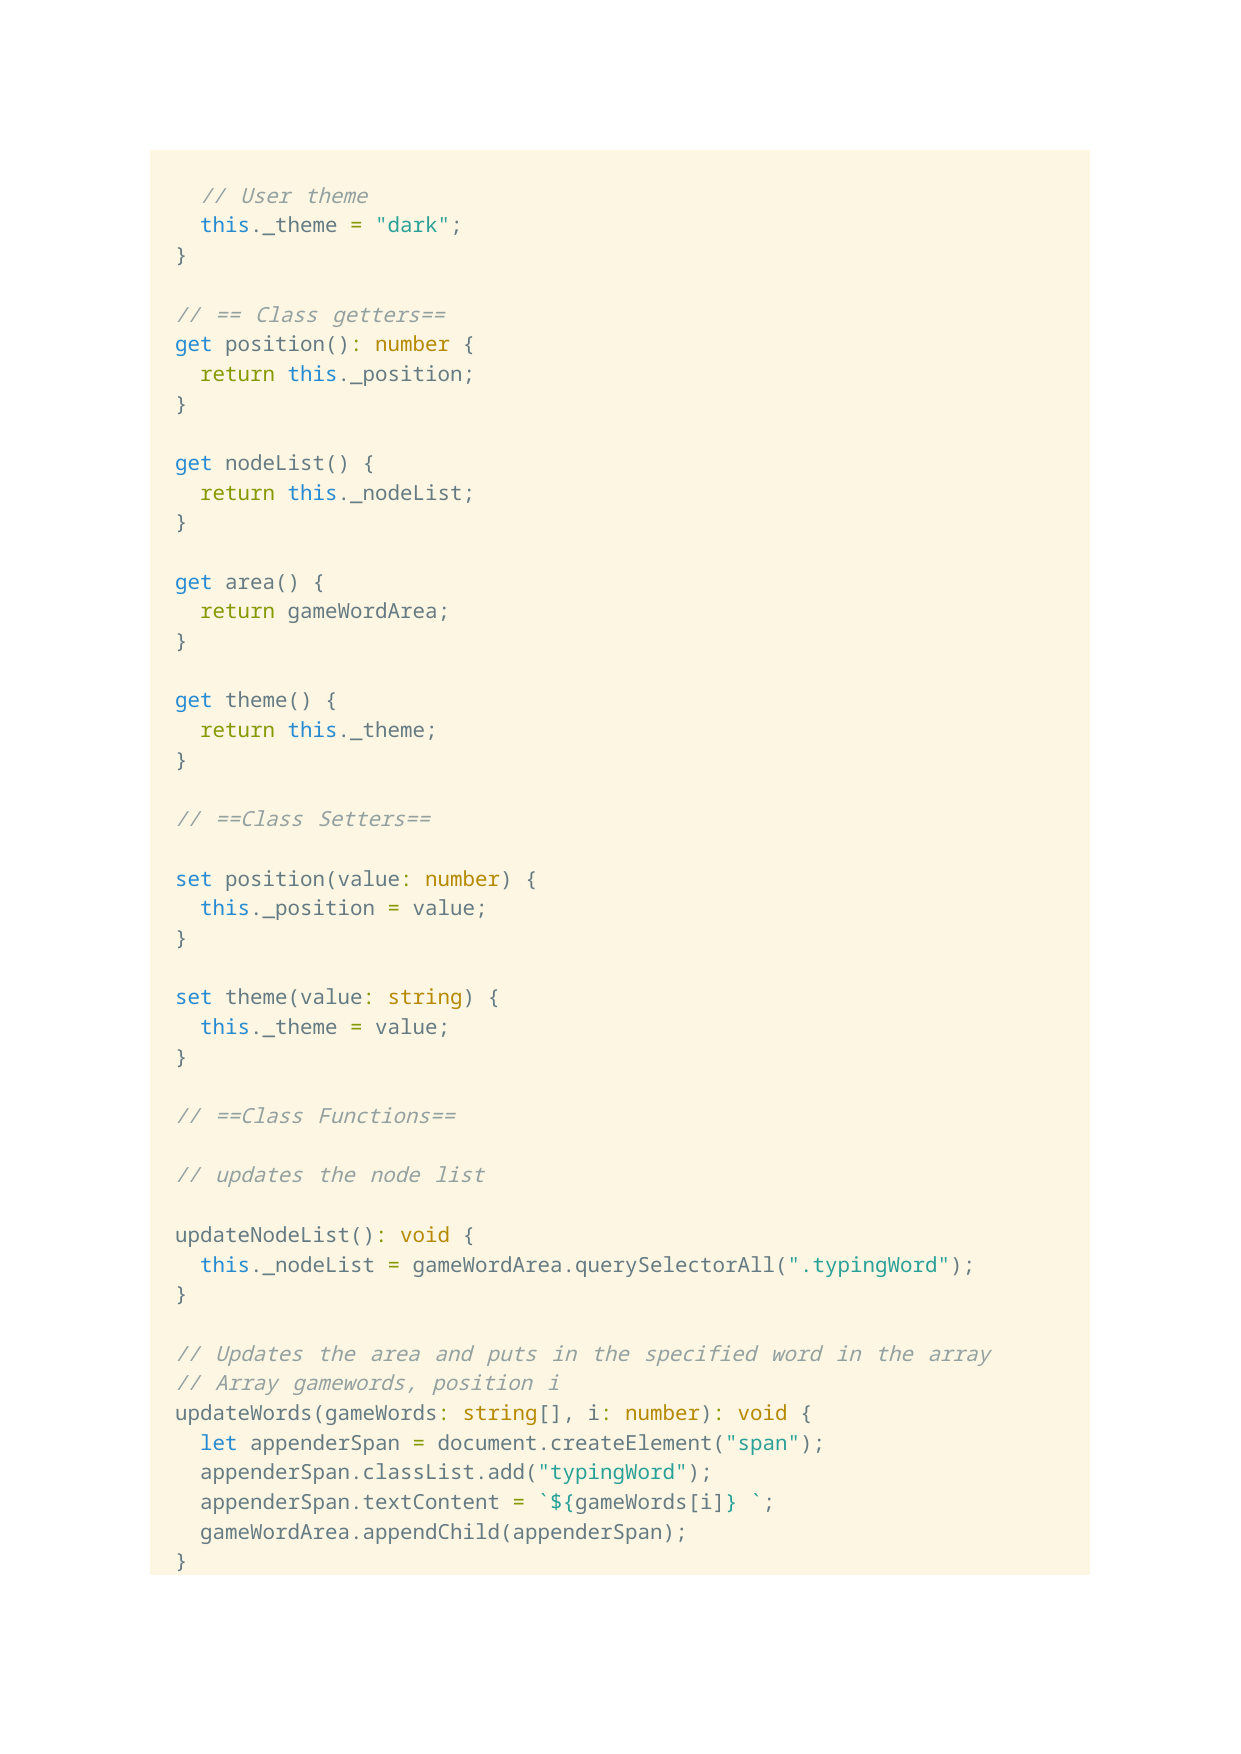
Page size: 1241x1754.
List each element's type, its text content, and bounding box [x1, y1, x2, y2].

text return gameWordArea; [150, 595, 1090, 625]
text } [150, 239, 1090, 269]
text updateNodeList(): void { [150, 1219, 1090, 1248]
text appenderSpan.classList.add("typingWord"); [150, 1456, 1090, 1486]
text this._theme = value; [150, 1011, 1090, 1041]
text } [150, 1278, 1090, 1308]
text // Array gamewords, position i [150, 1367, 1090, 1397]
text get area() { [150, 566, 1090, 595]
text return this._nodeList; [150, 477, 1090, 506]
text this._position = value; [150, 892, 1090, 922]
text get theme() { [150, 684, 1090, 714]
text get position(): number { [150, 328, 1090, 358]
text } [150, 1041, 1090, 1070]
text } [150, 1545, 1090, 1575]
text set position(value: number) { [150, 862, 1090, 892]
text let appenderSpan = document.createElement("span"); [150, 1427, 1090, 1456]
text get nodeList() { [150, 447, 1090, 477]
text } [150, 387, 1090, 417]
text this._theme = "dark"; [150, 209, 1090, 239]
text // == Class getters== [150, 298, 1090, 328]
text return this._theme; [150, 714, 1090, 744]
text } [150, 744, 1090, 773]
text updateWords(gameWords: string[], i: number): void { [150, 1397, 1090, 1427]
text } [150, 506, 1090, 536]
text // Updates the area and puts in the specified word in the array [150, 1337, 1090, 1367]
text // ==Class Setters== [150, 803, 1090, 833]
text } [150, 922, 1090, 952]
text set theme(value: string) { [150, 981, 1090, 1011]
text // User theme [150, 180, 1090, 209]
text // updates the node list [150, 1159, 1090, 1189]
text appenderSpan.textContent = `${gameWords[i]} `; [150, 1486, 1090, 1516]
text return this._position; [150, 358, 1090, 387]
text this._nodeList = gameWordArea.querySelectorAll(".typingWord"); [150, 1248, 1090, 1278]
text gameWordArea.appendChild(appenderSpan); [150, 1516, 1090, 1545]
text } [150, 625, 1090, 655]
text // ==Class Functions== [150, 1100, 1090, 1130]
